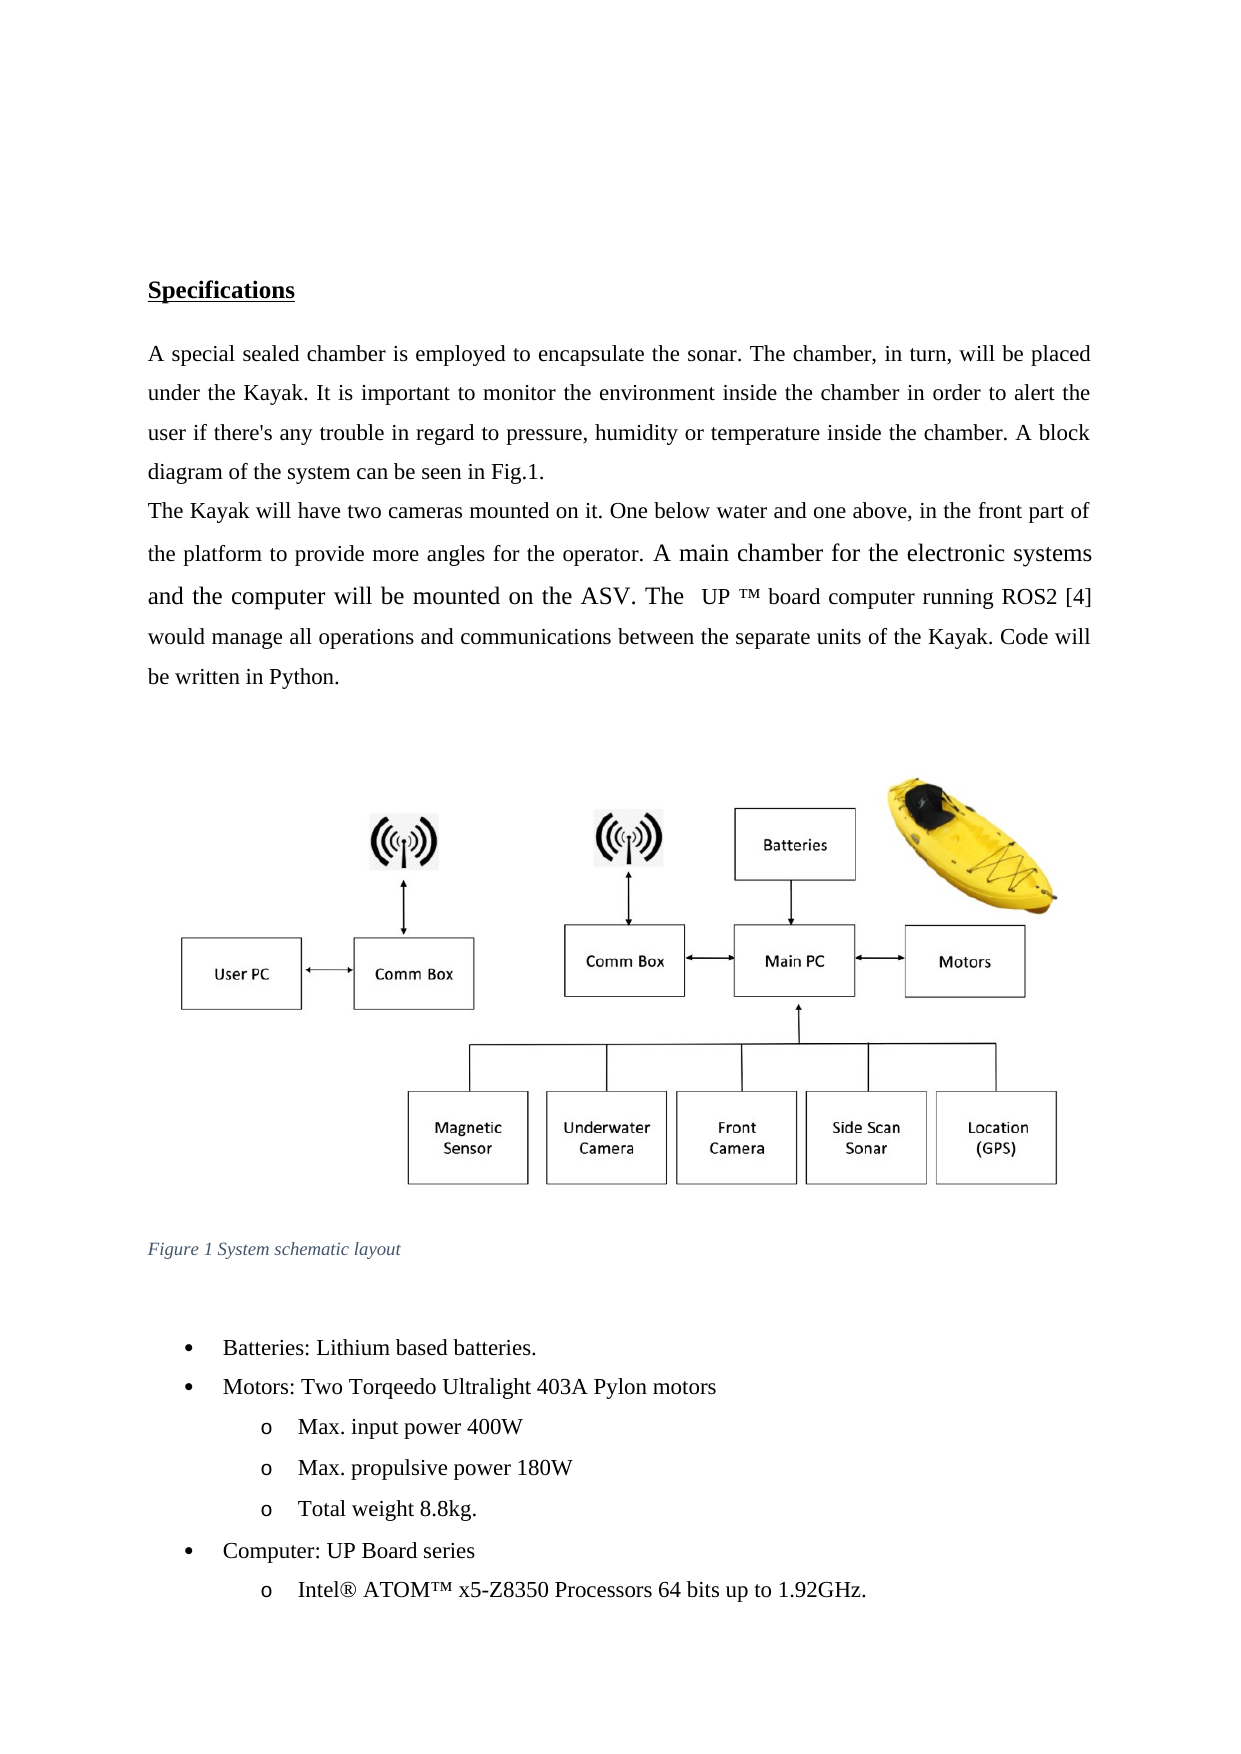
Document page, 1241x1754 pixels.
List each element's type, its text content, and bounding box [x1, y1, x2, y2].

picture [147, 745, 1088, 1224]
list Computer: UP Board series [185, 1537, 1092, 1563]
list Max. propulsive power 180W [260, 1454, 1092, 1482]
text Figure 1 System schematic layout [148, 1238, 1092, 1259]
list Intel® ATOM™ x5-Z8350 Processors 64 bits up to 1.92GHz. [260, 1576, 1092, 1604]
text Specifications [148, 276, 1092, 304]
text A special sealed chamber is employed to encapsulate the sonar. The chamber, in turn, will be placed under the Kayak. It is important to monitor the environment inside the chamber in order to alert the user if there's any trouble in regard to pressure, humidity or temperature inside the chamber. A block diagram of the system can be seen in Fig.1. [148, 339, 1092, 484]
list Batteries: Lithium based batteries. [185, 1334, 1092, 1360]
list Total weight 8.8kg. [260, 1496, 1092, 1523]
list Motors: Two Torqeedo Ultralight 403A Pylon motors [185, 1373, 1092, 1400]
list Max. input power 400W [260, 1413, 1092, 1440]
text The Kayak will have two cameras mounted on it. One below water and one above, in the front part of the platform to provide more angles for the operator. A main chamber for the electronic systems and the computer will be mounted on the ASV. The UP ™ board computer running ROS2 [4] would manage all operations and communications between the separate units of the Kayak. Code will be written in Python. [148, 497, 1092, 689]
